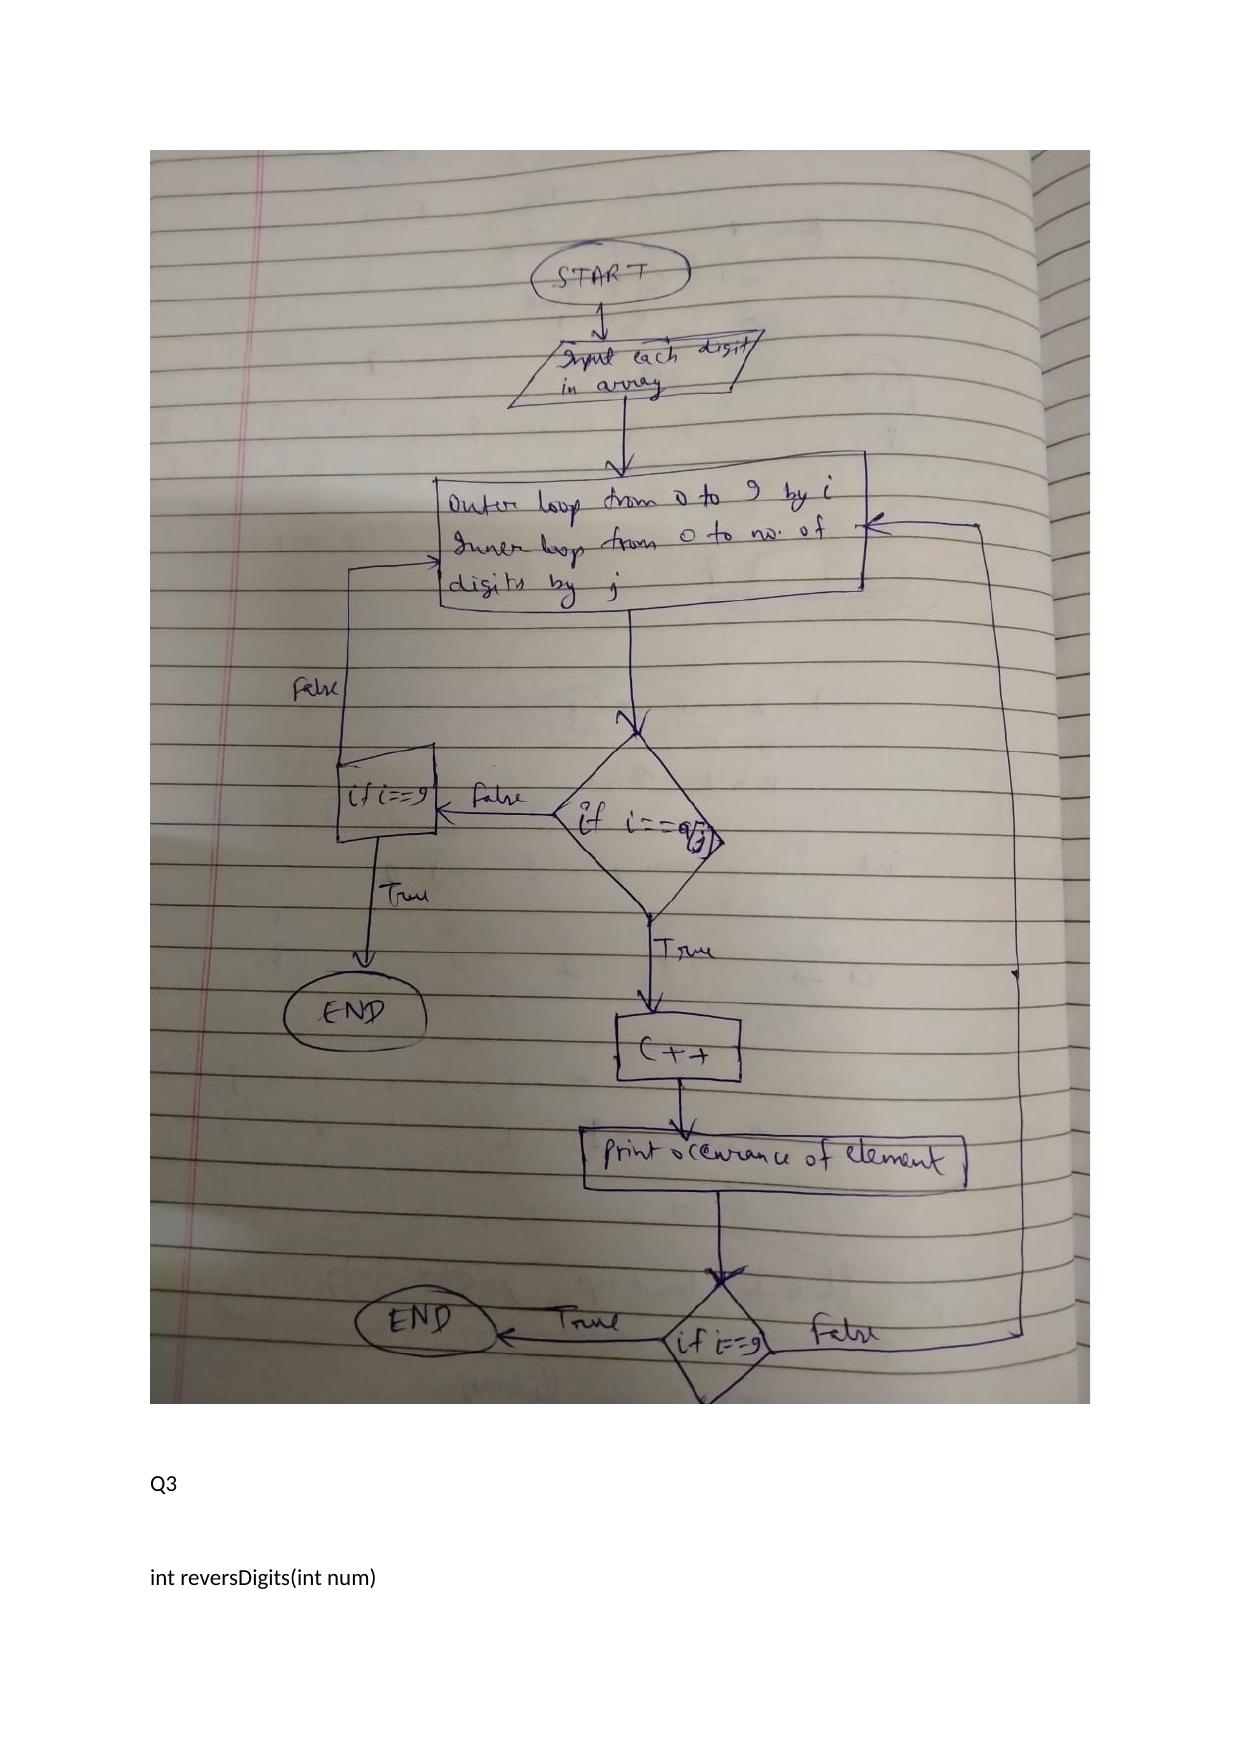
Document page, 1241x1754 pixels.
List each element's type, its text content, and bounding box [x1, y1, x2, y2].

text int reversDigits(int num) [150, 1563, 1090, 1591]
text Q3 [150, 1469, 1090, 1497]
picture [150, 150, 1091, 1404]
